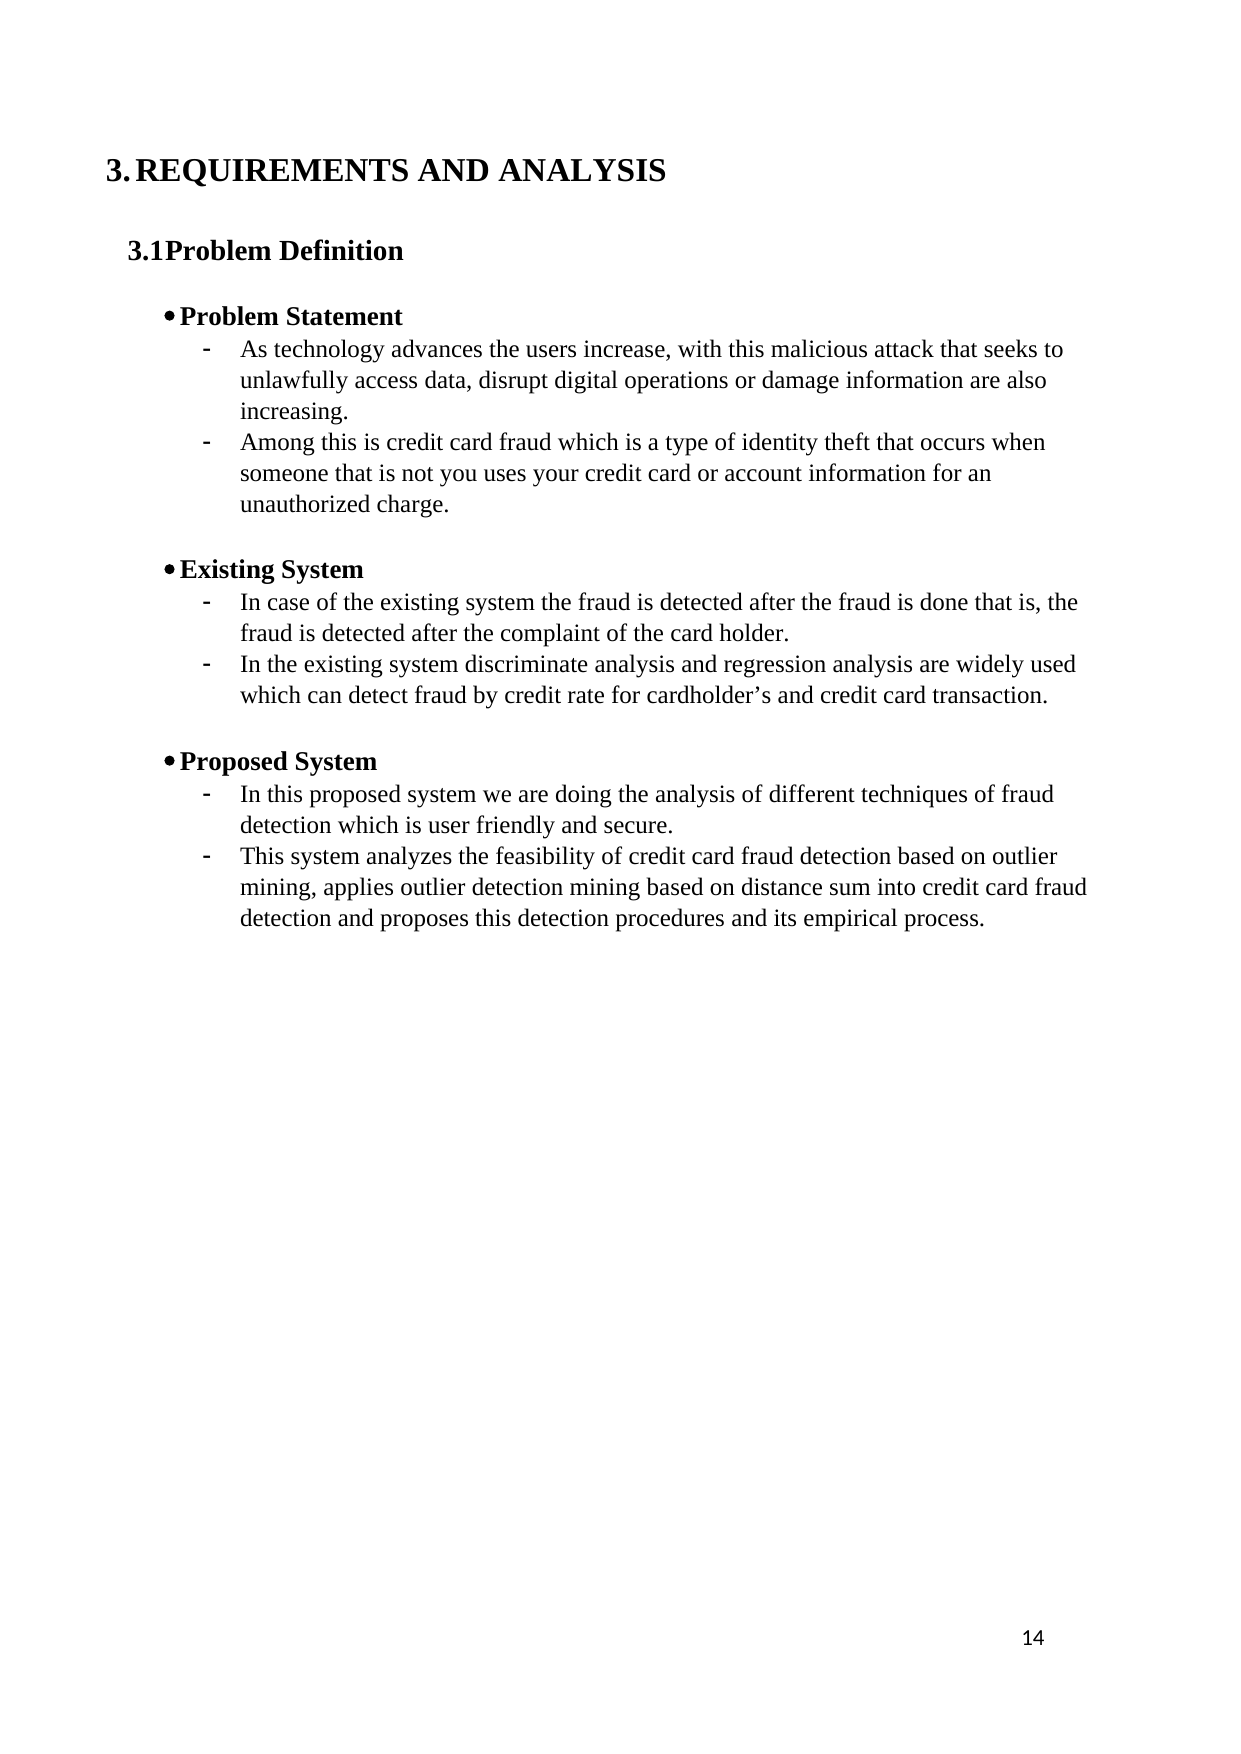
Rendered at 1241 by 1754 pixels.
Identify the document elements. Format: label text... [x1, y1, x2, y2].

list In case of the existing system the fraud is detected after the fraud is done that is, the fraud is detected after the complaint of the card holder. [202, 587, 1090, 647]
list REQUIREMENTS AND ANALYSIS [106, 150, 1090, 188]
list In the existing system discriminate analysis and regression analysis are widely used which can detect fraud by credit rate for cardholder’s and credit card transaction. [202, 649, 1090, 709]
list Problem Statement [165, 300, 1090, 331]
list In this proposed system we are doing the analysis of different techniques of fraud detection which is user friendly and secure. [202, 779, 1090, 838]
list This system analyzes the feasibility of credit card fraud detection based on outlier mining, applies outlier detection mining based on distance sum into credit card fraud detection and proposes this detection procedures and its empirical process. [202, 841, 1090, 932]
list Among this is credit card fraud which is a type of identity theft that occurs when someone that is not you uses your credit card or account information for an unauthorized charge. [202, 427, 1090, 518]
list Problem Definition [127, 233, 1090, 266]
list Proposed System [165, 745, 1090, 776]
list As technology advances the users increase, with this malicious attack that seeks to unlawfully access data, disrupt digital operations or damage information are also increasing. [202, 334, 1090, 424]
list Existing System [165, 553, 1090, 585]
